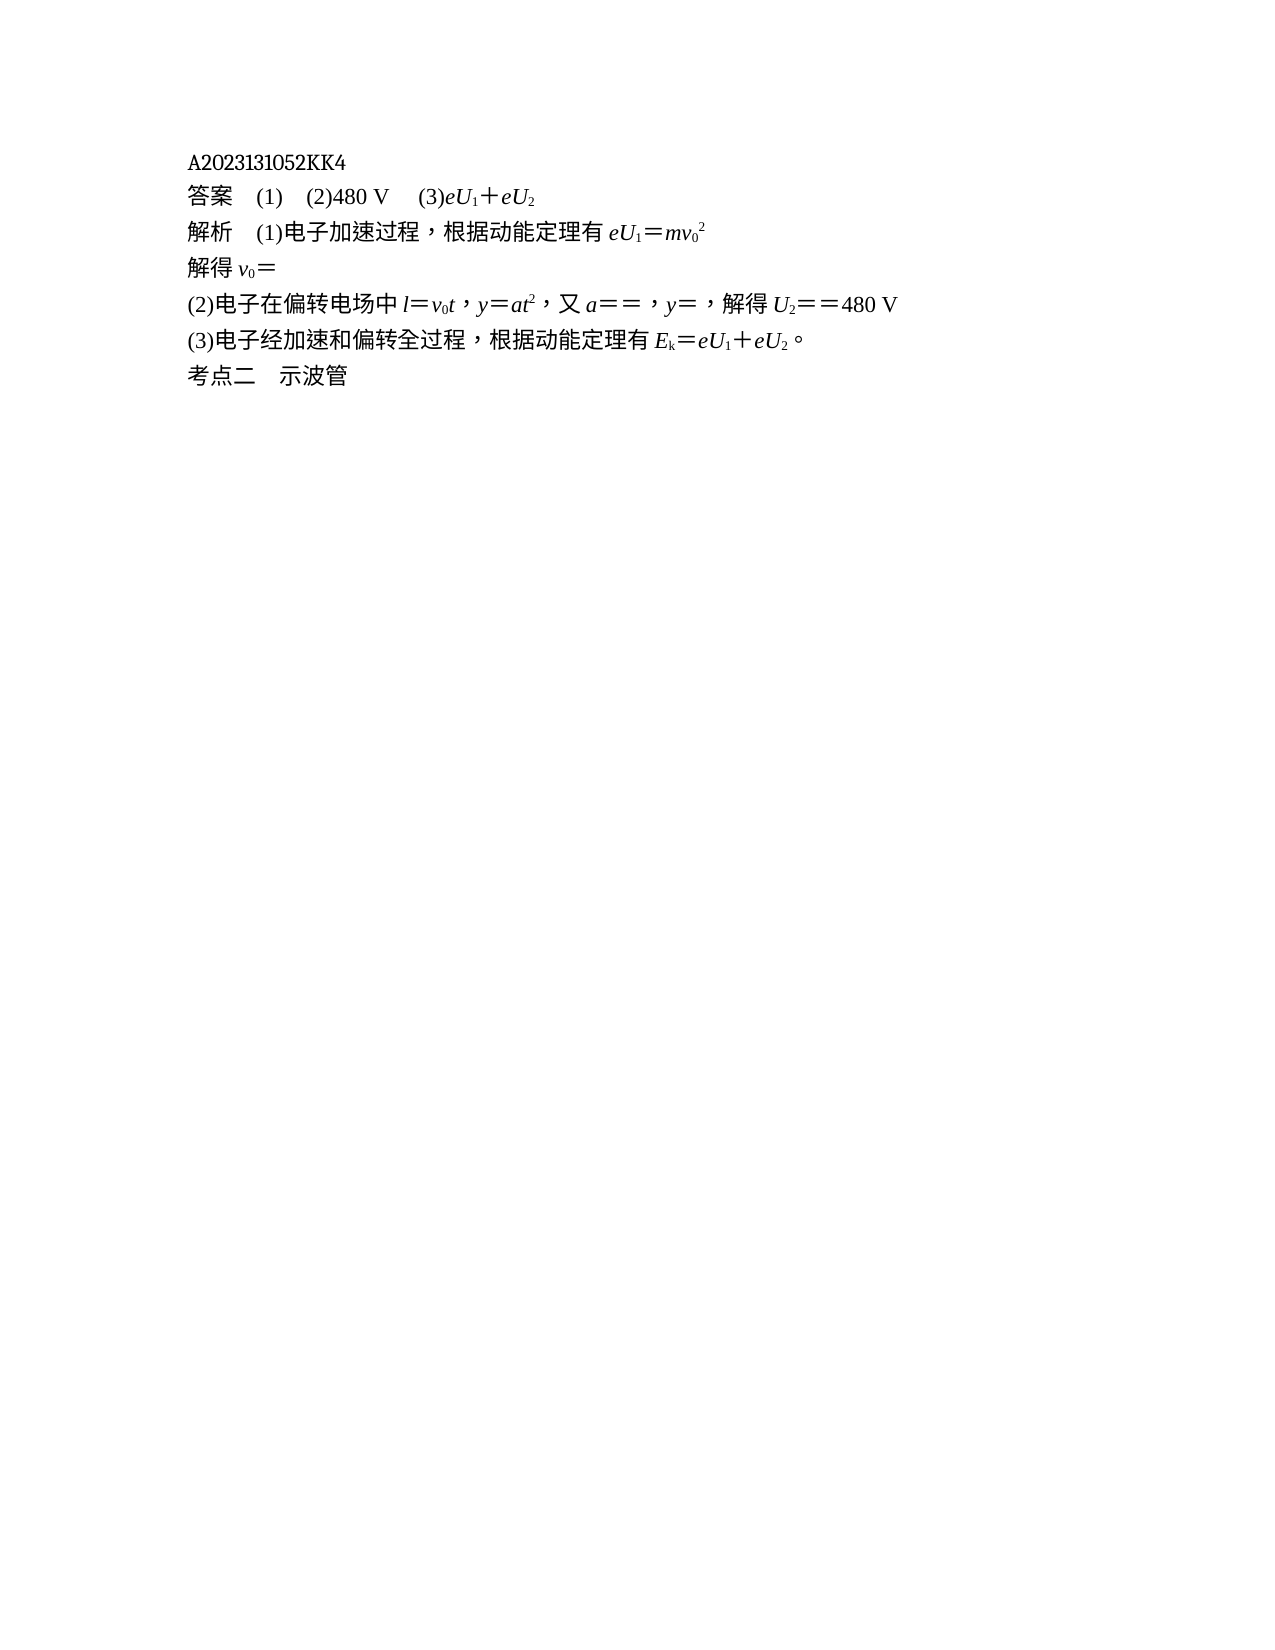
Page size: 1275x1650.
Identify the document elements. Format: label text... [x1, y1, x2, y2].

text 解析 (1)电子加速过程，根据动能定理有eU1＝mv02 [187, 216, 1087, 247]
text (3)电子经加速和偏转全过程，根据动能定理有Ek＝eU1＋eU2。 [187, 324, 1087, 355]
text 解得v0＝ [187, 252, 1087, 283]
text A2023131052KK4 [187, 150, 1087, 176]
text 考点二 示波管 [187, 360, 1087, 391]
text (2)电子在偏转电场中l＝v0t，y＝at2，又a＝＝，y＝，解得U2＝＝480 V [187, 288, 1087, 319]
text 答案 (1) (2)480 V (3)eU1＋eU2 [187, 180, 1087, 211]
